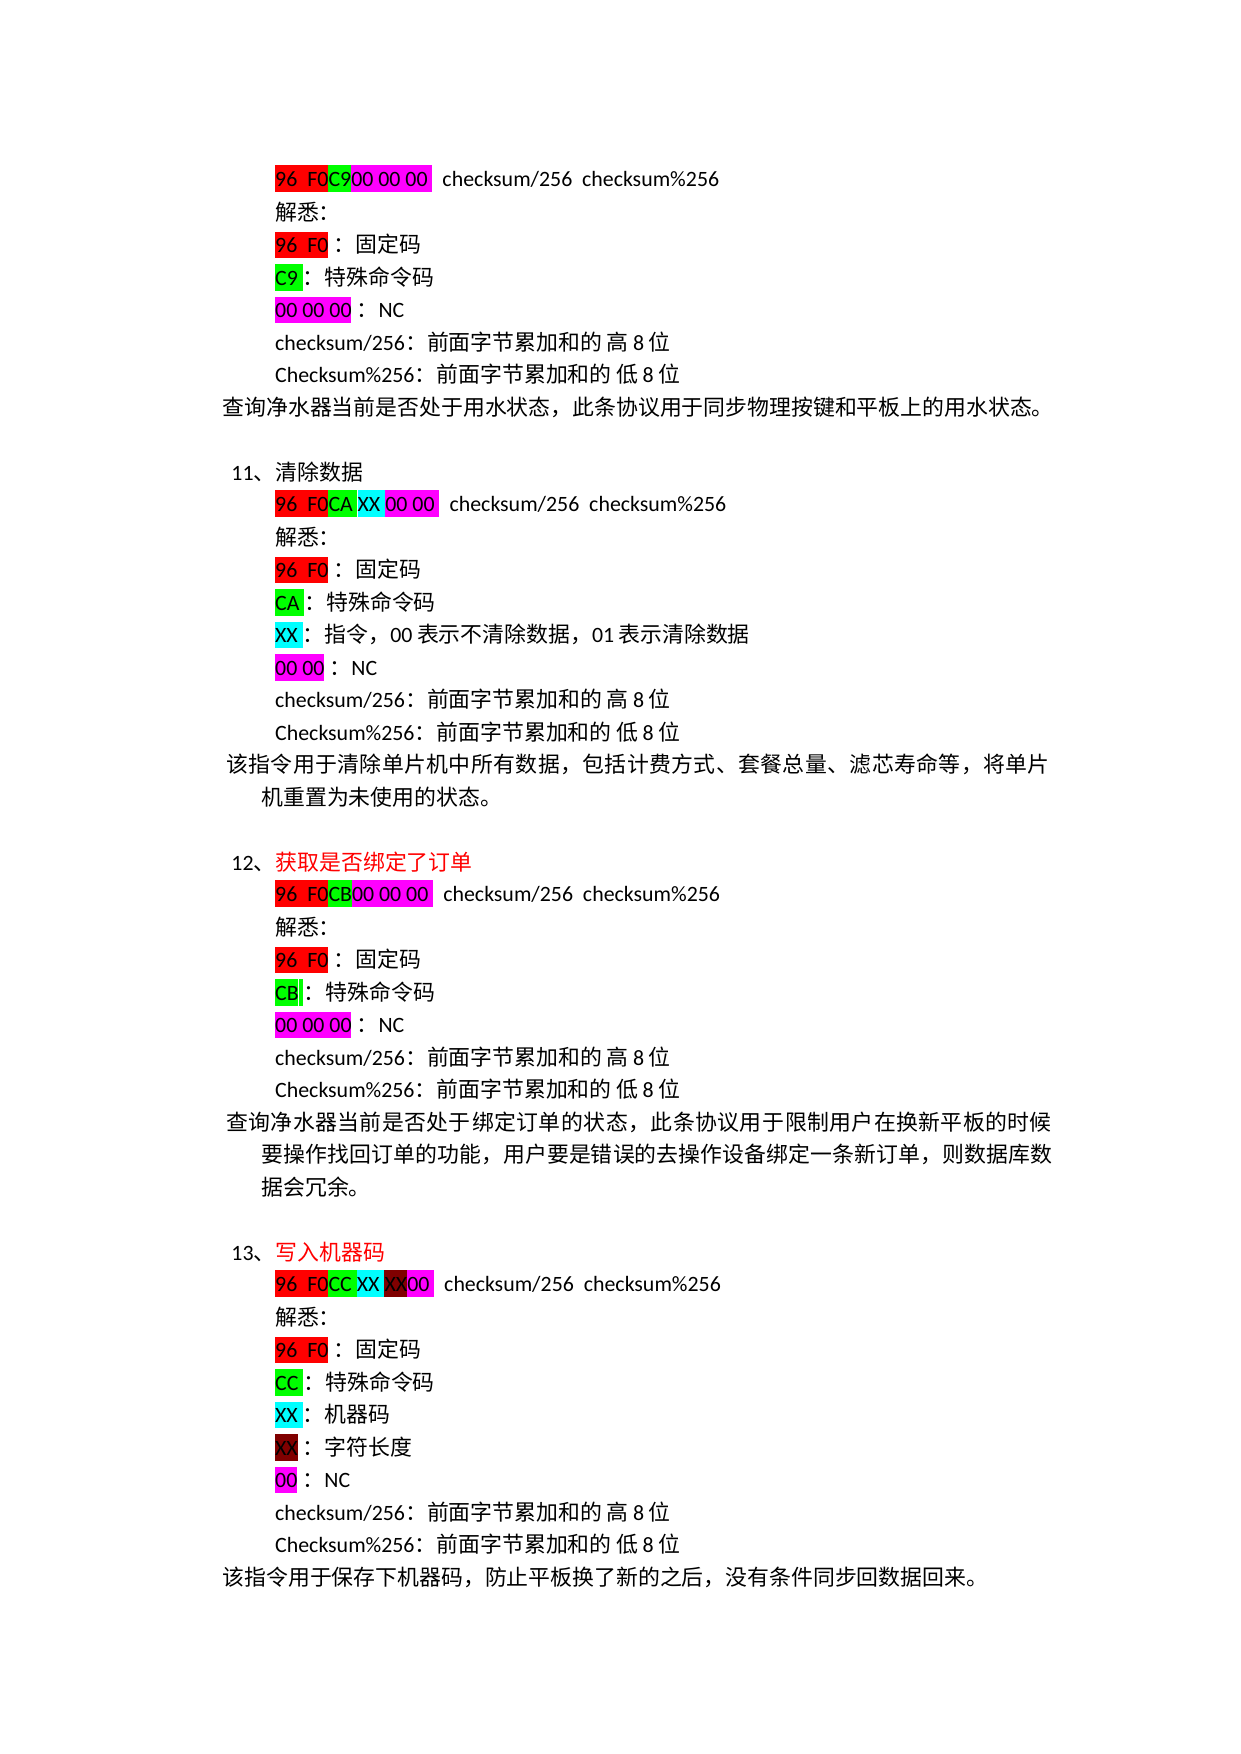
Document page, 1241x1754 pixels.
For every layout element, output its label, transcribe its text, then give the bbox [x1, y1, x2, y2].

text checksum/256：前面字节累加和的 高8位 [231, 1039, 1053, 1072]
text Checksum%256：前面字节累加和的 低8位 [231, 1527, 1053, 1559]
text 解悉： [231, 194, 1053, 227]
text checksum/256：前面字节累加和的 高8位 [231, 324, 1053, 357]
text 96 F0 ：固定码 [231, 552, 1053, 584]
text 00 00 ：NC [231, 649, 1053, 682]
text checksum/256：前面字节累加和的 高8位 [231, 682, 1053, 714]
text 12、获取是否绑定了订单 [187, 844, 1053, 877]
text 查询净水器当前是否处于绑定订单的状态，此条协议用于限制用户在换新平板的时候要操作找回订单的功能，用户要是错误的去操作设备绑定一条新订单，则数据库数据会冗余。 [187, 1104, 1053, 1202]
text 96 F0 ：固定码 [231, 227, 1053, 259]
text 查询净水器当前是否处于用水状态，此条协议用于同步物理按键和平板上的用水状态。 [187, 389, 1053, 422]
text CC ：特殊命令码 [231, 1364, 1053, 1397]
text XX ：字符长度 [231, 1429, 1053, 1462]
text 96 F0CB00 00 00 checksum/256 checksum%256 [231, 877, 1053, 909]
text 该指令用于保存下机器码，防止平板换了新的之后，没有条件同步回数据回来。 [187, 1559, 1053, 1592]
text 解悉： [231, 519, 1053, 552]
text XX ：指令，00表示不清除数据，01表示清除数据 [231, 617, 1053, 649]
text 00 ：NC [231, 1462, 1053, 1494]
text 解悉： [231, 1299, 1053, 1332]
text 13、写入机器码 [187, 1234, 1053, 1267]
text CB ：特殊命令码 [231, 974, 1053, 1007]
text checksum/256：前面字节累加和的 高8位 [231, 1494, 1053, 1527]
text 解悉： [231, 909, 1053, 942]
text 96 F0CA XX 00 00 checksum/256 checksum%256 [231, 487, 1053, 519]
text 96 F0CC XX XX00 checksum/256 checksum%256 [231, 1267, 1053, 1299]
text 96 F0C900 00 00 checksum/256 checksum%256 [231, 162, 1053, 194]
text CA ：特殊命令码 [231, 584, 1053, 617]
text Checksum%256：前面字节累加和的 低8位 [231, 1072, 1053, 1104]
text C9 ：特殊命令码 [231, 259, 1053, 292]
text 00 00 00 ：NC [231, 1007, 1053, 1039]
text 96 F0 ：固定码 [231, 942, 1053, 974]
text XX ：机器码 [231, 1397, 1053, 1429]
text 该指令用于清除单片机中所有数据，包括计费方式、套餐总量、滤芯寿命等，将单片机重置为未使用的状态。 [187, 747, 1053, 812]
text Checksum%256：前面字节累加和的 低8位 [231, 357, 1053, 389]
text Checksum%256：前面字节累加和的 低8位 [231, 714, 1053, 747]
text 00 00 00 ：NC [231, 292, 1053, 324]
text 96 F0 ：固定码 [231, 1332, 1053, 1364]
text 11、清除数据 [187, 454, 1053, 487]
